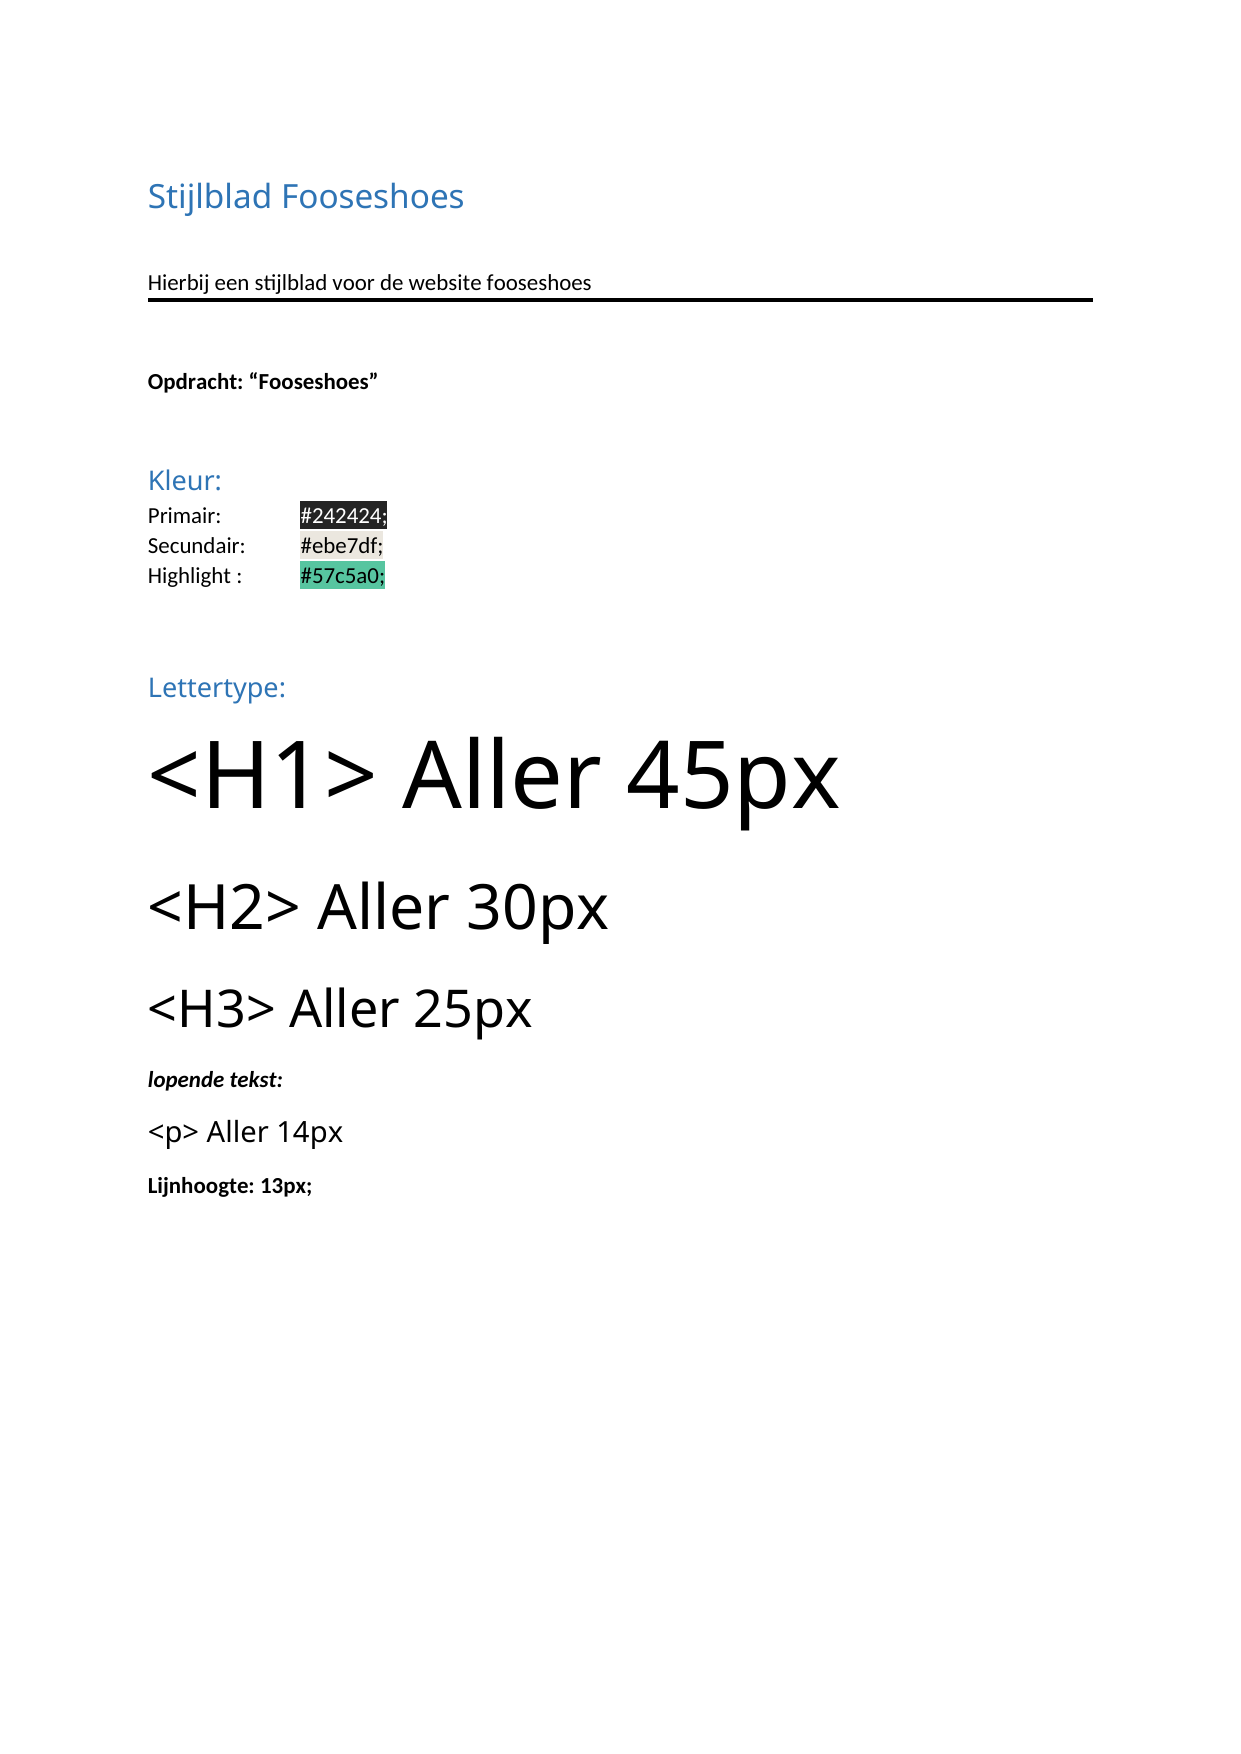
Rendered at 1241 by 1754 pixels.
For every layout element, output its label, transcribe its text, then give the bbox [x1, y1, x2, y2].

subtitle Lettertype: [148, 669, 1093, 706]
text Lijnhoogte: 13px; [148, 1171, 1093, 1199]
text Primair: #242424; Secundair: #ebe7df; Highlight : #57c5a0; [148, 501, 1093, 650]
text lopende tekst: [148, 1065, 1093, 1093]
text <H1> Aller 45px [148, 708, 1093, 836]
text Hierbij een stijlblad voor de website fooseshoes [148, 268, 1093, 298]
text <H3> Aller 25px [148, 972, 1093, 1042]
text <H2> Aller 30px [148, 863, 1093, 948]
subtitle Kleur: [148, 461, 1093, 498]
text <p> Aller 14px [148, 1112, 1093, 1151]
subtitle Stijlblad Fooseshoes [148, 173, 1093, 218]
text Opdracht: “Fooseshoes” [148, 367, 1093, 395]
